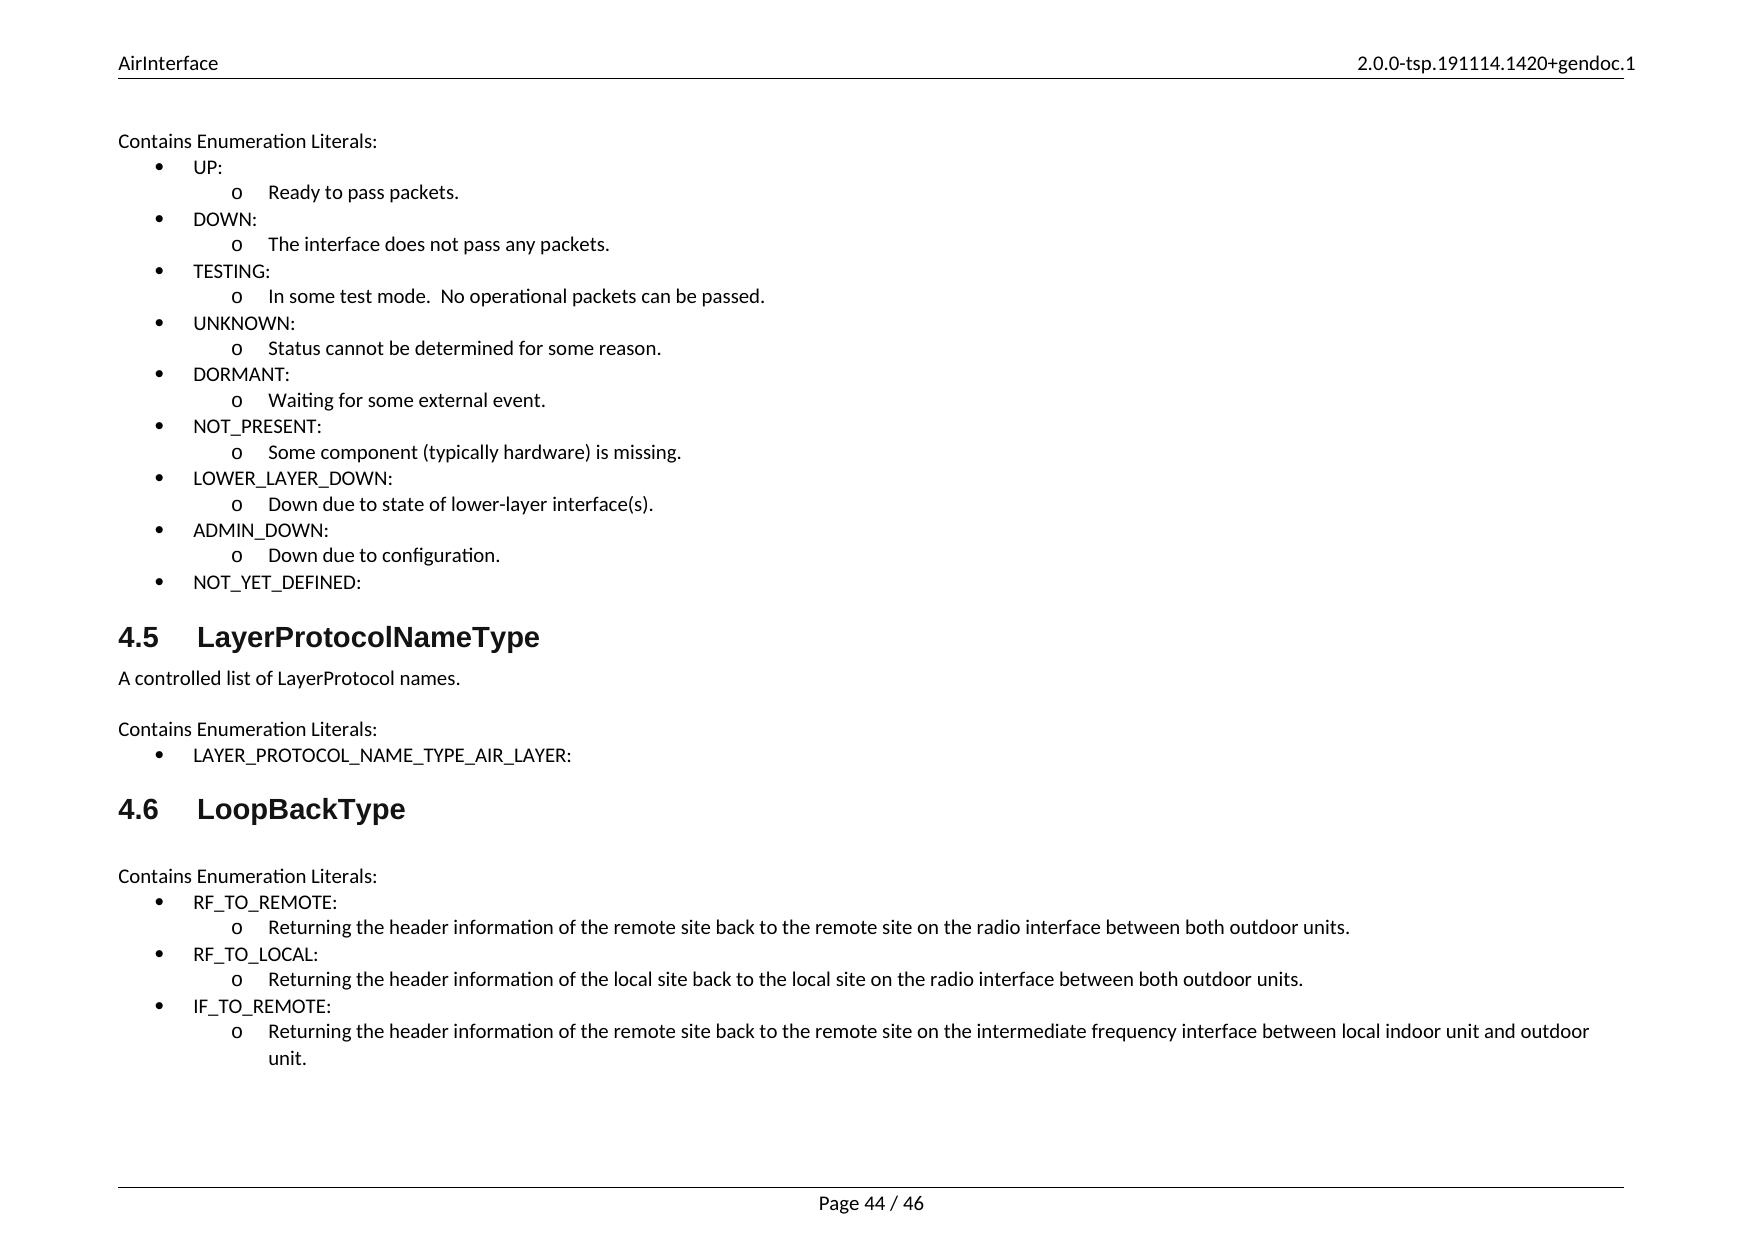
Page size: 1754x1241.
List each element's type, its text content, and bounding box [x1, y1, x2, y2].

list LOWER_LAYER_DOWN: [156, 465, 1624, 491]
list Returning the header information of the remote site back to the remote site on the intermediate frequency interface between local indoor unit and outdoor unit. [231, 1018, 1624, 1070]
list UP: [156, 154, 1624, 179]
text Contains Enumeration Literals: [118, 129, 1624, 154]
list Some component (typically hardware) is missing. [231, 439, 1624, 465]
text Contains Enumeration Literals: [118, 864, 1624, 889]
list Status cannot be determined for some reason. [231, 335, 1624, 362]
list NOT_YET_DEFINED: [156, 569, 1624, 594]
text Contains Enumeration Literals: [118, 716, 1624, 742]
list TESTING: [156, 258, 1624, 283]
list Waiting for some external event. [231, 387, 1624, 413]
list Returning the header information of the local site back to the local site on the radio interface between both outdoor units. [231, 966, 1624, 993]
list DORMANT: [156, 362, 1624, 387]
list UNKNOWN: [156, 310, 1624, 335]
list IF_TO_REMOTE: [156, 993, 1624, 1018]
list In some test mode. No operational packets can be passed. [231, 283, 1624, 310]
list Down due to state of lower-layer interface(s). [231, 491, 1624, 517]
text A controlled list of LayerProtocol names. [118, 666, 1624, 691]
list RF_TO_REMOTE: [156, 889, 1624, 914]
subtitle LayerProtocolNameType [118, 619, 1624, 653]
subtitle LoopBackType [118, 792, 1624, 826]
list Ready to pass packets. [231, 179, 1624, 206]
list NOT_PRESENT: [156, 413, 1624, 439]
list Returning the header information of the remote site back to the remote site on the radio interface between both outdoor units. [231, 914, 1624, 941]
list ADMIN_DOWN: [156, 517, 1624, 543]
list DOWN: [156, 206, 1624, 231]
list LAYER_PROTOCOL_NAME_TYPE_AIR_LAYER: [156, 742, 1624, 767]
list RF_TO_LOCAL: [156, 941, 1624, 966]
list Down due to configuration. [231, 543, 1624, 569]
list The interface does not pass any packets. [231, 231, 1624, 258]
